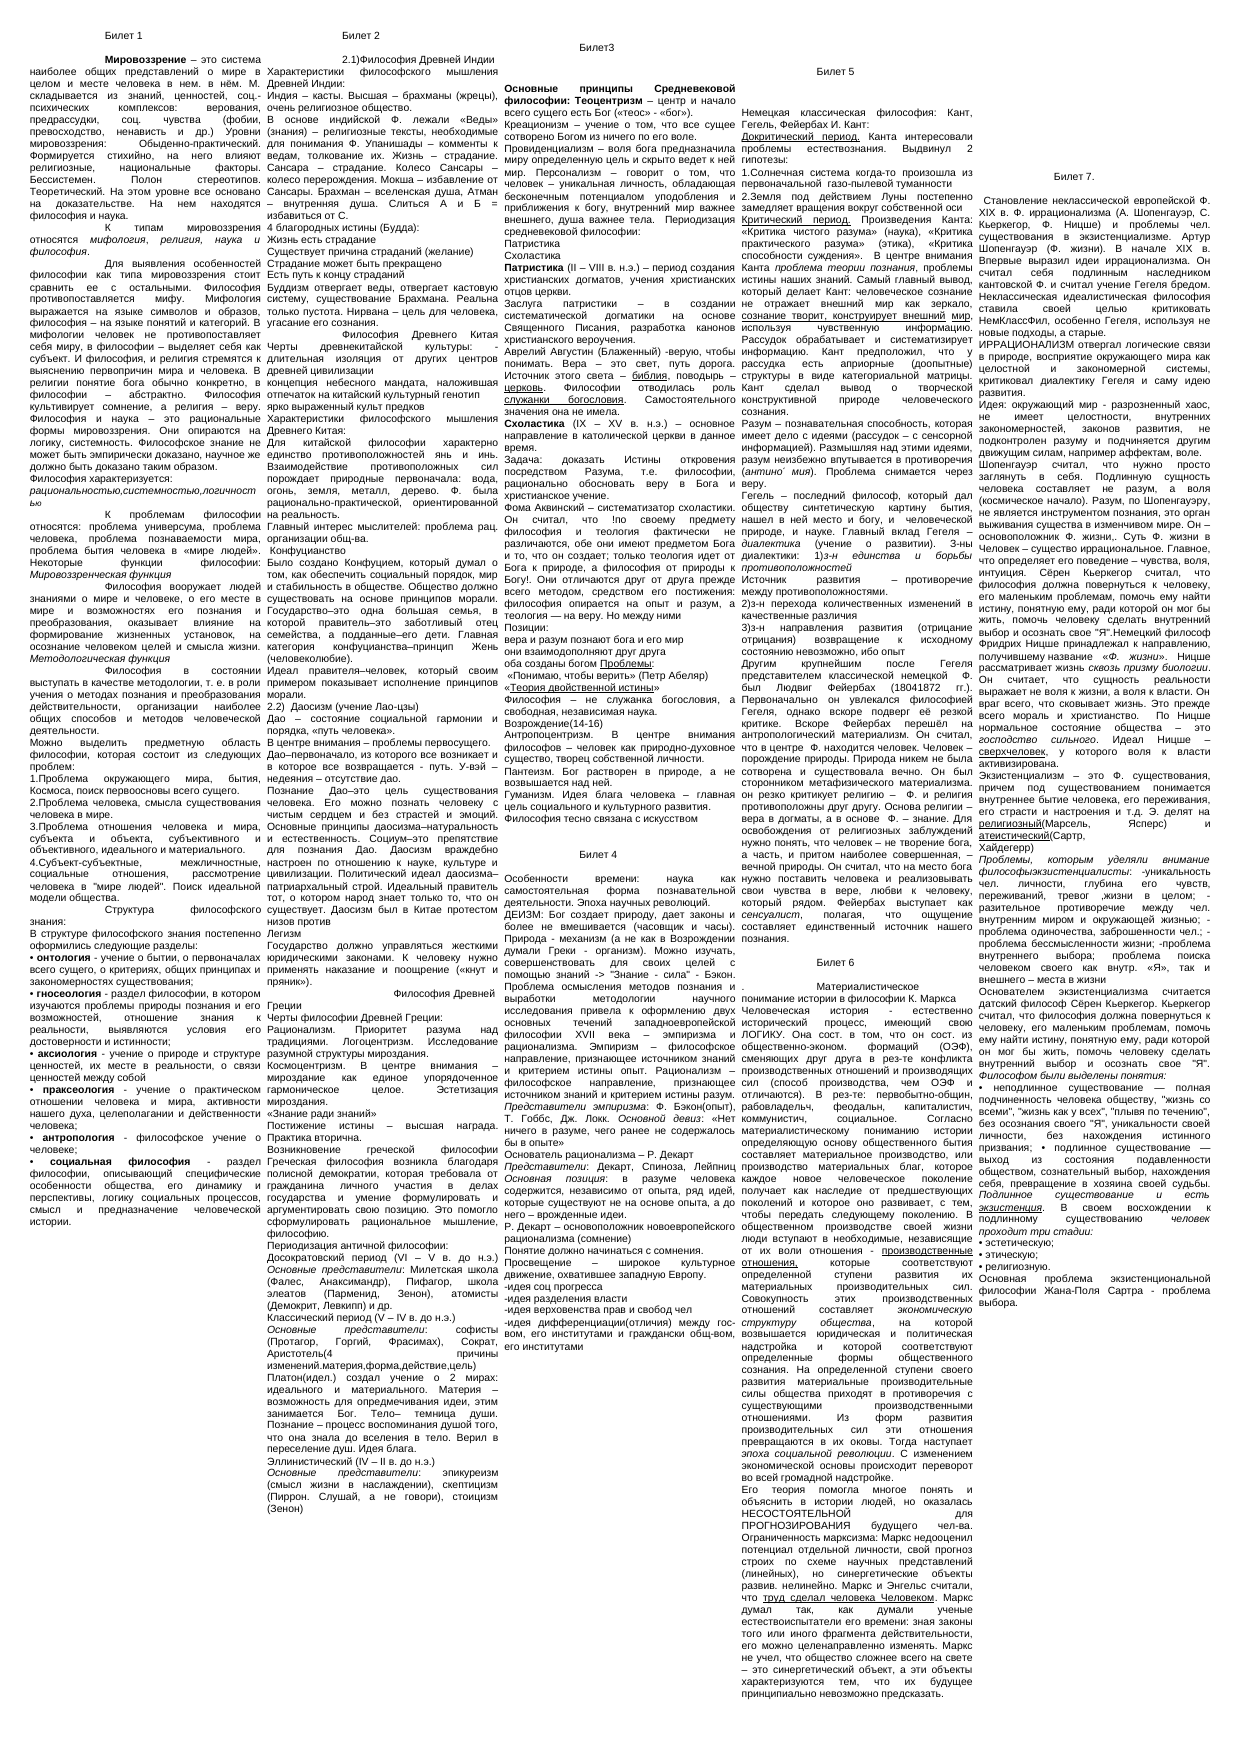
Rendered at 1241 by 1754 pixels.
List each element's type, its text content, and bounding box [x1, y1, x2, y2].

text Для китайской философии характерно единство противоположностей янь и инь. Взаимодействие противоположных сил порождает природные первоначала: вода, огонь, земля, металл, дерево. Ф. была рационально-практической, ориентированной на реальность. [267, 437, 498, 521]
text Задача: доказать Истины откровения посредством Разума, т.е. философии, рационально обосновать веру в Бога и христианское учение. [504, 454, 736, 502]
text Докритический период. Канта интересовали проблемы естествознания. Выдвинул 2 гипотезы: [741, 130, 973, 166]
text Гуманизм. Идея блага человека – главная цель социального и культурного развития. [504, 789, 736, 813]
text Было создано Конфуцием, который думал о том, как обеспечить социальный порядок, мир и стабильность в обществе. Общество должно существовать на основе принципов морали. Государство–это одна большая семья, в которой правитель–это заботливый отец семейства, а подданные–его дети. Главная категория конфуцианства–принцип Жень (человеколюбие). [267, 557, 498, 664]
text Идеал правителя–человек, который своим примером показывает исполнение принципов морали. [267, 664, 498, 700]
text 2)з-н перехода количественных изменений в качественные различия [741, 597, 973, 621]
text К проблемам философии относятся: проблема универсума, проблема человека, проблема познаваемости мира, проблема бытия человека в «мире людей». Некоторые функции философии: Мировоззренческая функция [29, 509, 261, 581]
text 4.Субъект-субъектные, межличностные, социальные отношения, рассмотрение человека в "мире людей". Поиск идеальной модели общества. [29, 856, 261, 904]
text Можно выделить предметную область философии, которая состоит из следующих проблем: [29, 736, 261, 772]
text 2.Земля под действием Луны постепенно замедляет вращения вокруг собственной оси [741, 190, 973, 214]
text Основные представители: эпикуреизм (смысл жизни в наслаждении), скептицизм (Пиррон. Слушай, а не говори), стоицизм (Зенон) [267, 1467, 498, 1515]
text Экзистенциализм – это Ф. существования, причем под существованием понимается внутреннее бытие человека, его переживания, его страсти и настроения и т.д. Э. делят на религиозный(Марсель, Ясперс) и атеистический(Сартр, [979, 770, 1211, 842]
text Креационизм – учение о том, что все сущее сотворено Богом из ничего по его воле. [504, 118, 736, 142]
text Основателем экзистенциализма считается датский философ Сёрен Кьеркегор. Кьеркегор считал, что философия должна повернуться к человеку, его маленьким проблемам, помочь ему найти истину, понятную ему, ради которой он мог бы жить, помочь человеку сделать внутренний выбор и осознать свое "Я". Философом были выделены понятия: [979, 986, 1211, 1081]
text Схоластика (IX – XV в. н.э.) – основное направление в католической церкви в данное время. [504, 418, 736, 454]
text В основе индийской Ф. лежали «Веды» (знания) – религиозные тексты, необходимые для понимания Ф. Упанишады – комменты к ведам, толкование их. Жизнь – страдание. Сансара – страдание. Колесо Сансары – колесо перерождения. Мокша – избавление от Сансары. Брахман – вселенская душа, Атман – внутренняя душа. Слиться А и Б = избавиться от С. [267, 113, 498, 221]
text Мировоззрение – это система наиболее общих представлений о мире в целом и месте человека в нем. в нём. М. складывается из знаний, ценностей, соц.-психических комплексов: верования, предрассудки, соц. чувства (фобии, превосходство, ненависть и др.) Уровни мировоззрения: Обыденно-практический. Формируется стихийно, на него влияют религиозные, национальные факторы. Бессистемен. Полон стереотипов. Теоретический. На этом уровне все основано на доказательстве. На нем находятся философия и наука. [29, 53, 261, 221]
text -идея дифференциации(отличия) между гос-вом, его институтами и граждански общ-вом, его институтами [504, 1316, 736, 1352]
text 1.Проблема окружающего мира, бытия, Космоса, поиск первоосновы всего сущего. [29, 772, 261, 796]
text • неподлинное существование — полная подчиненность человека обществу, "жизнь со всеми", "жизнь как у всех", "плывя по течению", без осознания своего "Я", уникальности своей личности, без нахождения истинного призвания; • подлинное существование — выход из состояния подавленности обществом, сознательный выбор, нахождения себя, превращение в хозяина своей судьбы. Подлинное существование и есть экзистенция. В своем восхождении к подлинному существованию человек проходит три стадии: [979, 1081, 1211, 1237]
text Философия – не служанка богословия, а свободная, независимая наука. [504, 693, 736, 717]
text Представители: Декарт, Спиноза, Лейпниц Основная позиция: в разуме человека содержится, независимо от опыта, ряд идей, которые существуют не на основе опыта, а до него – врожденные идеи. [504, 1160, 736, 1220]
text Р. Декарт – основоположник новоевропейского рационализма (сомнение) [504, 1220, 736, 1244]
text 1.Солнечная система когда-то произошла из первоначальной газо-пылевой туманности [741, 166, 973, 190]
text Основная проблема экзистенциональной философии Жана-Поля Сартра - проблема выбора. [979, 1273, 1211, 1309]
text Его теория помогла многое понять и объяснить в истории людей, но оказалась НЕСОСТОЯТЕЛЬНОЙ для ПРОГНОЗИРОВАНИЯ будущего чел-ва. Ограниченность марксизма: Маркс недооценил потенциал отдельной личности, свой прогноз строих по схеме научных представлений (линейных), но синергетические объекты развив. нелинейно. Маркс и Энгельс считали, что труд сделал человека Человеком. Маркс думал так, как думали ученые естествоиспытатели его времени: зная законы того или иного фрагмента действительности, его можно целенаправленно изменять. Маркс не учел, что общество сложнее всего на свете – это синергетический объект, а эти объекты характеризуются тем, что их будущее принципиально невозможно предсказать. [741, 1484, 973, 1699]
text Философия Древнего Китая Черты древнекитайской культуры: - длительная изоляция от других центров древней цивилизации [267, 329, 498, 377]
text Патристика (II – VIII в. н.э.) – период создания христианских догматов, учения христианских отцов церкви. [504, 262, 736, 298]
text Другим крупнейшим после Гегеля представителем классической немецкой Ф. был Людвиг Фейербах (18041872 гг.). Первоначально он увлекался философией Гегеля, однако вскоре подверг её резкой критике. Вскоре Фейербах перешёл на антропологический материализм. Он считал, что в центре Ф. находится человек. Человек – порождение природы. Природа никем не была сотворена и существовала вечно. Он был сторонником метафизического материализма. он резко критикует религию – Ф. и религия противоположны друг другу. Основа религии – вера в догматы, а в основе Ф. – знание. Для освобождения от религиозных заблуждений нужно понять, что человек – не творение бога, а часть, и притом наиболее совершенная, – вечной природы. Он считал, что на место бога нужно поставить человека и реализовывать свои чувства в вере, любви к человеку, который рядом. Фейербах выступает как сенсуалист, полагая, что ощущение составляет единственный источник нашего познания. [741, 657, 973, 945]
text Просвещение – широкое культурное движение, охватившее западную Европу. [504, 1256, 736, 1280]
text Характеристики философского мышления Древнего Китая: [267, 413, 498, 437]
text Философия характеризуется: рациональностью,системностью,логичностью [29, 473, 261, 509]
text Возникновение греческой философии Греческая философия возникла благодаря полисной демократии, которая требовала от гражданина личного участия в делах государства и умение формулировать и аргументировать свою позицию. Это помогло сформулировать рациональное мышление, философию. [267, 1144, 498, 1239]
text Шопенгауэр считал, что нужно просто заглянуть в себя. Подлинную сущность человека составляет не разум, а воля (космическое начало). Разум, по Шопенгауэру, не является инструментом познания, это орган выживания существа в изменчивом мире. Он – основоположник Ф. жизни,. Суть Ф. жизни в Человек – существо иррациональное. Главное, что определяет его поведение – чувства, воля, интуиция. Сёрен Кьеркегор считал, что философия должна повернуться к человеку, его маленьким проблемам, помочь ему найти истину, понятную ему, ради которой он мог бы жить, помочь человеку сделать внутренний выбор и осознать свое "Я".Немецкий философ Фридрих Ницше принадлежал к направлению, получившему название «Ф. жизни». Ницше рассматривает жизнь сквозь призму биологии. Он считает, что сущность реальности выражает не воля к жизни, а воля к власти. Он враг всего, что сковывает жизнь. Это прежде всего мораль и христианство. По Ницше нормальное состояние общества – это господство сильного. Идеал Ницше – сверхчеловек, у которого воля к власти активизирована. [979, 458, 1211, 770]
text Познание Дао–это цель существования человека. Его можно познать человеку с чистым сердцем и без страстей и эмоций. Основные принципы даосизма–натуральность и естественность. Социум–это препятствие для познания Дао. Даосизм враждебно настроен по отношению к науке, культуре и цивилизации. Политический идеал даосизма–патриархальный строй. Идеальный правитель тот, о котором народ знает только то, что он существует. Даосизм был в Китае протестом низов против [267, 784, 498, 928]
text В структуре философского знания постепенно оформились следующие разделы: [29, 928, 261, 952]
text Основные представители: софисты (Протагор, Горгий, Фрасимах), Сократ, Аристотель(4 причины изменений.материя,форма,действие,цель) Платон(идел.) создал учение о 2 мирах: идеального и материального. Материя – возможность для опредмечивания идеи, этим занимается Бог. Тело– темница души. Познание – процесс воспоминания душой того, что она знала до вселения в тело. Верил в переселение душ. Идея блага. [267, 1323, 498, 1455]
text Главный интерес мыслителей: проблема рац. организации общ-ва. [267, 521, 498, 545]
text Структура философского знания: [29, 904, 261, 928]
text Философия вооружает людей знаниями о мире и человеке, о его месте в мире и возможностях его познания и преобразования, оказывает влияние на формирование жизненных установок, на осознание человеком целей и смысла жизни. Методологическая функция [29, 581, 261, 664]
text Индия – касты. Высшая – брахманы (жрецы), очень религиозное общество. [267, 89, 498, 113]
text • аксиология - учение о природе и структуре ценностей, их месте в реальности, о связи ценностей между собой [29, 1048, 261, 1084]
text Критический период. Произведения Канта: «Критика чистого разума» (наука), «Критика практического разума» (этика), «Критика способности суждения». В центре внимания Канта проблема теории познания, проблемы истины наших знаний. Самый главный вывод, который делает Кант: человеческое сознание не отражает внешний мир как зеркало, сознание творит, конструирует внешний мир, используя чувственную информацию. Рассудок обрабатывает и систематизирует информацию. Кант предположил, что у рассудка есть априорные (доопытные) структуры в виде категориальной матрицы. Кант сделал вывод о творческой конструктивной природе человеческого сознания. [741, 214, 973, 418]
text Билет 2 [267, 29, 498, 42]
text Идея: окружающий мир - разрозненный хаос, не имеет целостности, внутренних закономерностей, законов развития, не подконтролен разуму и подчиняется другим движущим силам, например аффектам, воле. [979, 398, 1211, 458]
text Философия Древней Греции [267, 988, 498, 1012]
text Буддизм отвергает веды, отвергает кастовую систему, существование Брахмана. Реальна только пустота. Нирвана – цель для человека, угасание его сознания. [267, 281, 498, 329]
text Гегель – последний философ, который дал обществу синтетическую картину бытия, нашел в ней место и богу, и человеческой природе, и науке. Главный вклад Гегеля – диалектика (учение о развитии). З-ны диалектики: 1)з-н единства и борьбы противоположностей [741, 489, 973, 573]
text Характеристики философского мышления Древней Индии: [267, 66, 498, 89]
text Для выявления особенностей философии как типа мировоззрения стоит сравнить ее с остальными. Философия противопоставляется мифу. Мифология выражается на языке символов и образов, философия – на языке понятий и категорий. В мифологии человек не противопоставляет себя миру, в философии – выделяет себя как субъект. И философия, и религия стремятся к выяснению первопричин мира и человека. В религии понятие бога обычно конкретно, в философии – абстрактно. Философия культивирует сомнение, а религия – веру. Философия и наука – это рациональные формы мировоззрения. Они опираются на логику, системность. Философское знание не может быть эмпирически доказано, научное же должно быть доказано таким образом. [29, 257, 261, 473]
text Особенности времени: наука как самостоятельная форма познавательной деятельности. Эпоха научных революций. [504, 873, 736, 909]
text ДЕИЗМ: Бог создает природу, дает законы и более не вмешивается (часовщик и часы). Природа - механизм (а не как в Возрождении думали Греки - организм). Можно изучать, совершенствовать для своих целей с помощью знаний -> "Знание - сила" - Бэкон. Проблема осмысления методов познания и выработки методологии научного исследования привела к оформлению двух основных течений западноевропейской философии XVII века – эмпиризма и рационализма. Эмпиризм – философское направление, признающее источником знаний и критерием истины опыт. Рационализм – философское направление, признающее источником знаний и критерием истины разум. Представители эмпиризма: Ф. Бэкон(опыт), Т. Гоббс, Дж. Локк. Основной девиз: «Нет ничего в разуме, чего ранее не содержалось бы в опыте» [504, 909, 736, 1148]
text Билет 1 [29, 29, 261, 42]
text • онтология - учение о бытии, о первоначалах всего сущего, о критериях, общих принципах и закономерностях существования; [29, 952, 261, 988]
text Фома Аквинский – систематизатор схоластики. Он считал, что !по своему предмету философия и теология фактически не различаются, обе они имеют предметом Бога и то, что он создает; только теология идет от Бога к природе, а философия от природы к Богу!. Они отличаются друг от друга прежде всего методом, средством его постижения: философия опирается на опыт и разум, а теология — на веру. Но между ними [504, 502, 736, 621]
text Пантеизм. Бог растворен в природе, а не возвышается над ней. [504, 765, 736, 789]
text Философия в состоянии выступать в качестве методологии, т. е. в роли учения о методах познания и преобразования действительности, организации наиболее общих способов и методов человеческой деятельности. [29, 664, 261, 736]
text 2.Проблема человека, смысла существования человека в мире. [29, 796, 261, 820]
text ИРРАЦИОНАЛИЗМ отвергал логические связи в природе, восприятие окружающего мира как целостной и закономерной системы, критиковал диалектику Гегеля и саму идею развития. [979, 339, 1211, 398]
text • гносеология - раздел философии, в котором изучаются проблемы природы познания и его возможностей, отношение знания к реальности, выявляются условия его достоверности и истинности; [29, 988, 261, 1048]
text 3.Проблема отношения человека и мира, субъекта и объекта, субъективного и объективного, идеального и материального. [29, 820, 261, 856]
text Основные принципы Средневековой философии: Теоцентризм – центр и начало всего сущего есть Бог («теос» - «бог»). [504, 82, 736, 118]
text К типам мировоззрения относятся мифология, религия, наука и философия. [29, 221, 261, 257]
text Рационализм. Приоритет разума над традициями. Логоцентризм. Исследование разумной структуры мироздания. [267, 1024, 498, 1060]
text 3)з-н направления развития (отрицание отрицания) возвращение к исходному состоянию невозможно, ибо опыт [741, 621, 973, 657]
text Дао–первоначало, из которого все возникает и в которое все возвращается - путь. У-вэй – недеяния – отсутствие дао. [267, 748, 498, 784]
text Постижение истины – высшая награда. Практика вторична. [267, 1120, 498, 1144]
text Источник развития – противоречие между противоположностями. [741, 573, 973, 597]
text Государство должно управляться жесткими юридическими законами. К человеку нужно применять наказание и поощрение («кнут и пряник»). [267, 940, 498, 988]
text Провиденциализм – воля бога предназначила миру определенную цель и скрыто ведет к ней мир. Персонализм – говорит о том, что человек – уникальная личность, обладающая бесконечным потенциалом уподобления и приближения к богу, внутренний мир важнее внешнего, душа важнее тела. Периодизация средневековой философии: [504, 142, 736, 238]
text Антропоцентризм. В центре внимания философов – человек как природно-духовное существо, творец собственной личности. [504, 729, 736, 765]
text Аврелий Августин (Блаженный) -верую, чтобы понимать. Вера – это свет, путь дорога. Источник этого света – библия, поводырь – церковь. Философии отводилась роль служанки богословия. Самостоятельного значения она не имела. [504, 346, 736, 418]
text • антропология - философское учение о человеке; [29, 1132, 261, 1156]
text Немецкая классическая философия: Кант, Гегель, Фейербах И. Кант: [741, 106, 973, 130]
text . Материалистическое понимание истории в философии К. Маркса [741, 981, 973, 1005]
text Космоцентризм. В центре внимания – мироздание как единое упорядоченное гармоническое целое. Эстетизация мироздания. [267, 1060, 498, 1108]
text концепция небесного мандата, наложившая отпечаток на китайский культурный генотип [267, 377, 498, 401]
text Разум – познавательная способность, которая имеет дело с идеями (рассудок – с сенсорной информацией). Размышляя над этими идеями, разум неизбежно впутывается в противоречия (антино́ мия). Проблема снимается через веру. [741, 418, 973, 489]
text Человеческая история - естественно исторический процесс, имеющий свою ЛОГИКУ. Она сост. в том, что он сост. из общественно-эконом. формаций (ОЭФ), сменяющих друг друга в рез-те конфликта производственных отношений и производящих сил (способ производства, чем ОЭФ и отличаются). В рез-те: первобытно-общин, рабовладельч, феодальн, капиталистич, коммунистич, социальное. Согласно материалистическому пониманию истории определяющую основу общественного бытия составляет материальное производство, или производство материальных благ, которое каждое новое человеческое поколение получает как наследие от предшествующих поколений и которое оно развивает, с тем, чтобы передать следующему поколению. В общественном производстве своей жизни люди вступают в необходимые, независящие от их воли отношения - производственные отношения, которые соответствуют определенной ступени развития их материальных производительных сил. Совокупность этих производственных отношений составляет экономическую структуру общества, на которой возвышается юридическая и политическая надстройка и которой соответствуют определенные формы общественного сознания. На определенной ступени своего развития материальные производительные силы общества приходят в противоречия с существующими производственными отношениями. Из форм развития производительных сил эти отношения превращаются в их оковы. Тогда наступает эпоха социальной революции. С изменением экономической основы происходит переворот во всей громадной надстройке. [741, 1005, 973, 1484]
text • праксеология - учение о практическом отношении человека и мира, активности нашего духа, целеполагании и действенности человека; [29, 1084, 261, 1132]
text Заслуга патристики – в создании систематической догматики на основе Священного Писания, разработка канонов христианского вероучения. [504, 298, 736, 346]
text Становление неклассической европейской Ф. XIX в. Ф. иррационализма (А. Шопенгауэр, С. Кьеркегор, Ф. Ницше) и проблемы чел. существования в экзистенциализме. Артур Шопенгауэр (Ф. жизни). В начале XIX в. Впервые выразил идеи иррационализма. Он считал себя подлинным наследником кантовской Ф. и считал учение Гегеля бредом. Неклассическая идеалистическая философия ставила своей целью критиковать НемКлассФил, особенно Гегеля, используя не новые подходы, а старые. [979, 195, 1211, 339]
text 2.1)Философия Древней Индии [267, 53, 498, 66]
text Досократовский период (VI – V в. до н.э.) Основные представители: Милетская школа (Фалес, Анаксимандр), Пифагор, школа элеатов (Парменид, Зенон), атомисты (Демокрит, Левкипп) и др. [267, 1251, 498, 1311]
text Проблемы, которым уделяли внимание философыэкзистенциалисты: -уникальность чел. личности, глубина его чувств, переживаний, тревог ,жизни в целом; - разительное противоречие между чел. внутренним миром и окружающей жизнью; -проблема одиночества, заброшенности чел.; -проблема бессмысленности жизни; -проблема внутреннего выбора; проблема поиска человеком своего как внутр. «Я», так и внешнего – места в жизни [979, 854, 1211, 986]
text • социальная философия - раздел философии, описывающий специфические особенности общества, его динамику и перспективы, логику социальных процессов, смысл и предназначение человеческой истории. [29, 1156, 261, 1227]
text Дао – состояние социальной гармонии и порядка, «путь человека». [267, 712, 498, 736]
